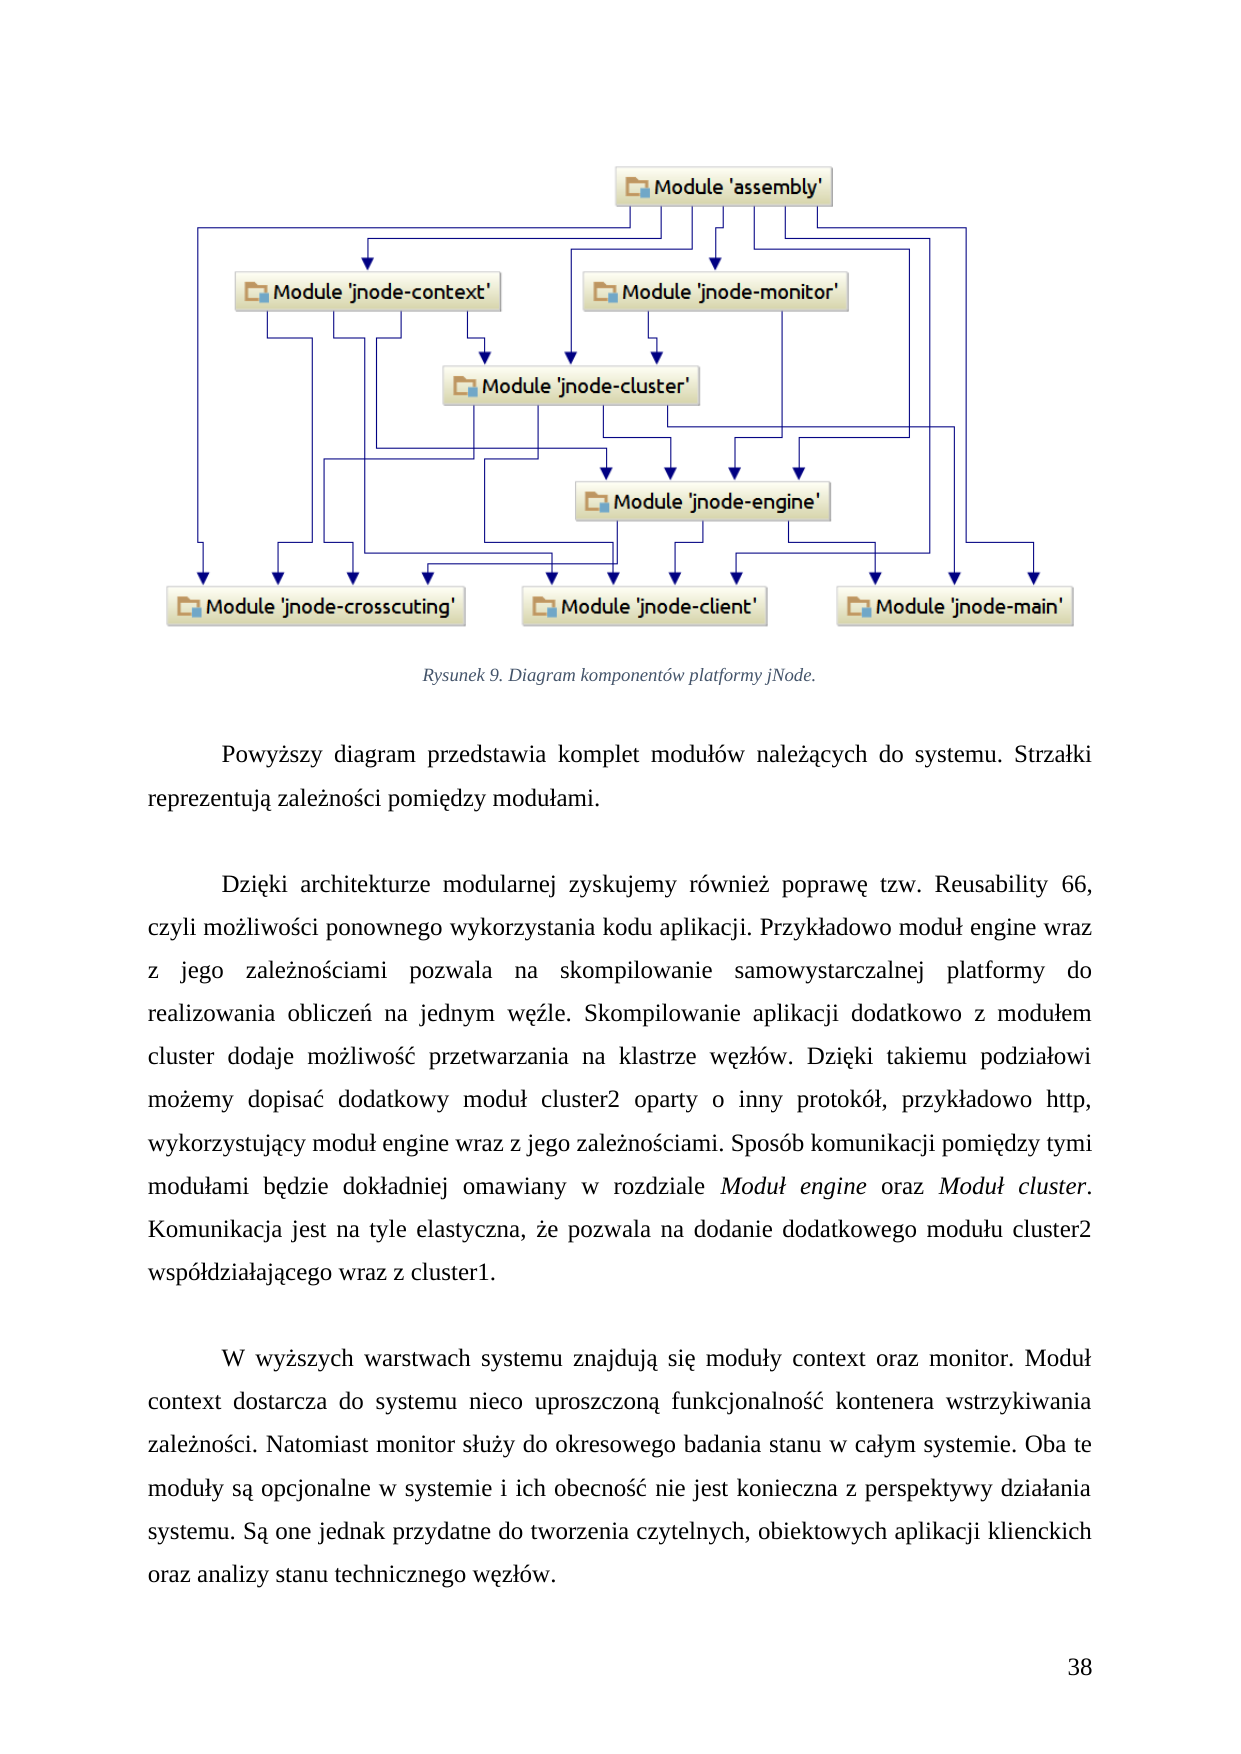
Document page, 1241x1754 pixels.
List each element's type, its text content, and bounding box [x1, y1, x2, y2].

text W wyższych warstwach systemu znajdują się moduły context oraz monitor. Moduł context dostarcza do systemu nieco uproszczoną funkcjonalność kontenera wstrzykiwania zależności. Natomiast monitor służy do okresowego badania stanu w całym systemie. Oba te moduły są opcjonalne w systemie i ich obecność nie jest konieczna z perspektywy działania systemu. Są one jednak przydatne do tworzenia czytelnych, obiektowych aplikacji klienckich oraz analizy stanu technicznego węzłów. [148, 1343, 1093, 1588]
text Rysunek 9. Diagram komponentów platformy jNode. [148, 664, 1093, 686]
text Powyższy diagram przedstawia komplet modułów należących do systemu. Strzałki reprezentują zależności pomiędzy modułami. [148, 739, 1093, 811]
text Dzięki architekturze modularnej zyskujemy również poprawę tzw. Reusability , czyli możliwości ponownego wykorzystania kodu aplikacji. Przykładowo moduł engine wraz z jego zależnościami pozwala na skompilowanie samowystarczalnej platformy do realizowania obliczeń na jednym węźle. Skompilowanie aplikacji dodatkowo z modułem cluster dodaje możliwość przetwarzania na klastrze węzłów. Dzięki takiemu podziałowi możemy dopisać dodatkowy moduł cluster2 oparty o inny protokół, przykładowo http, wykorzystujący moduł engine wraz z jego zależnościami. Sposób komunikacji pomiędzy tymi modułami będzie dokładniej omawiany w rozdziale Moduł engine oraz Moduł cluster. Komunikacja jest na tyle elastyczna, że pozwala na dodanie dodatkowego modułu cluster2 współdziałającego wraz z cluster1. [148, 869, 1093, 1286]
picture [147, 147, 1093, 650]
